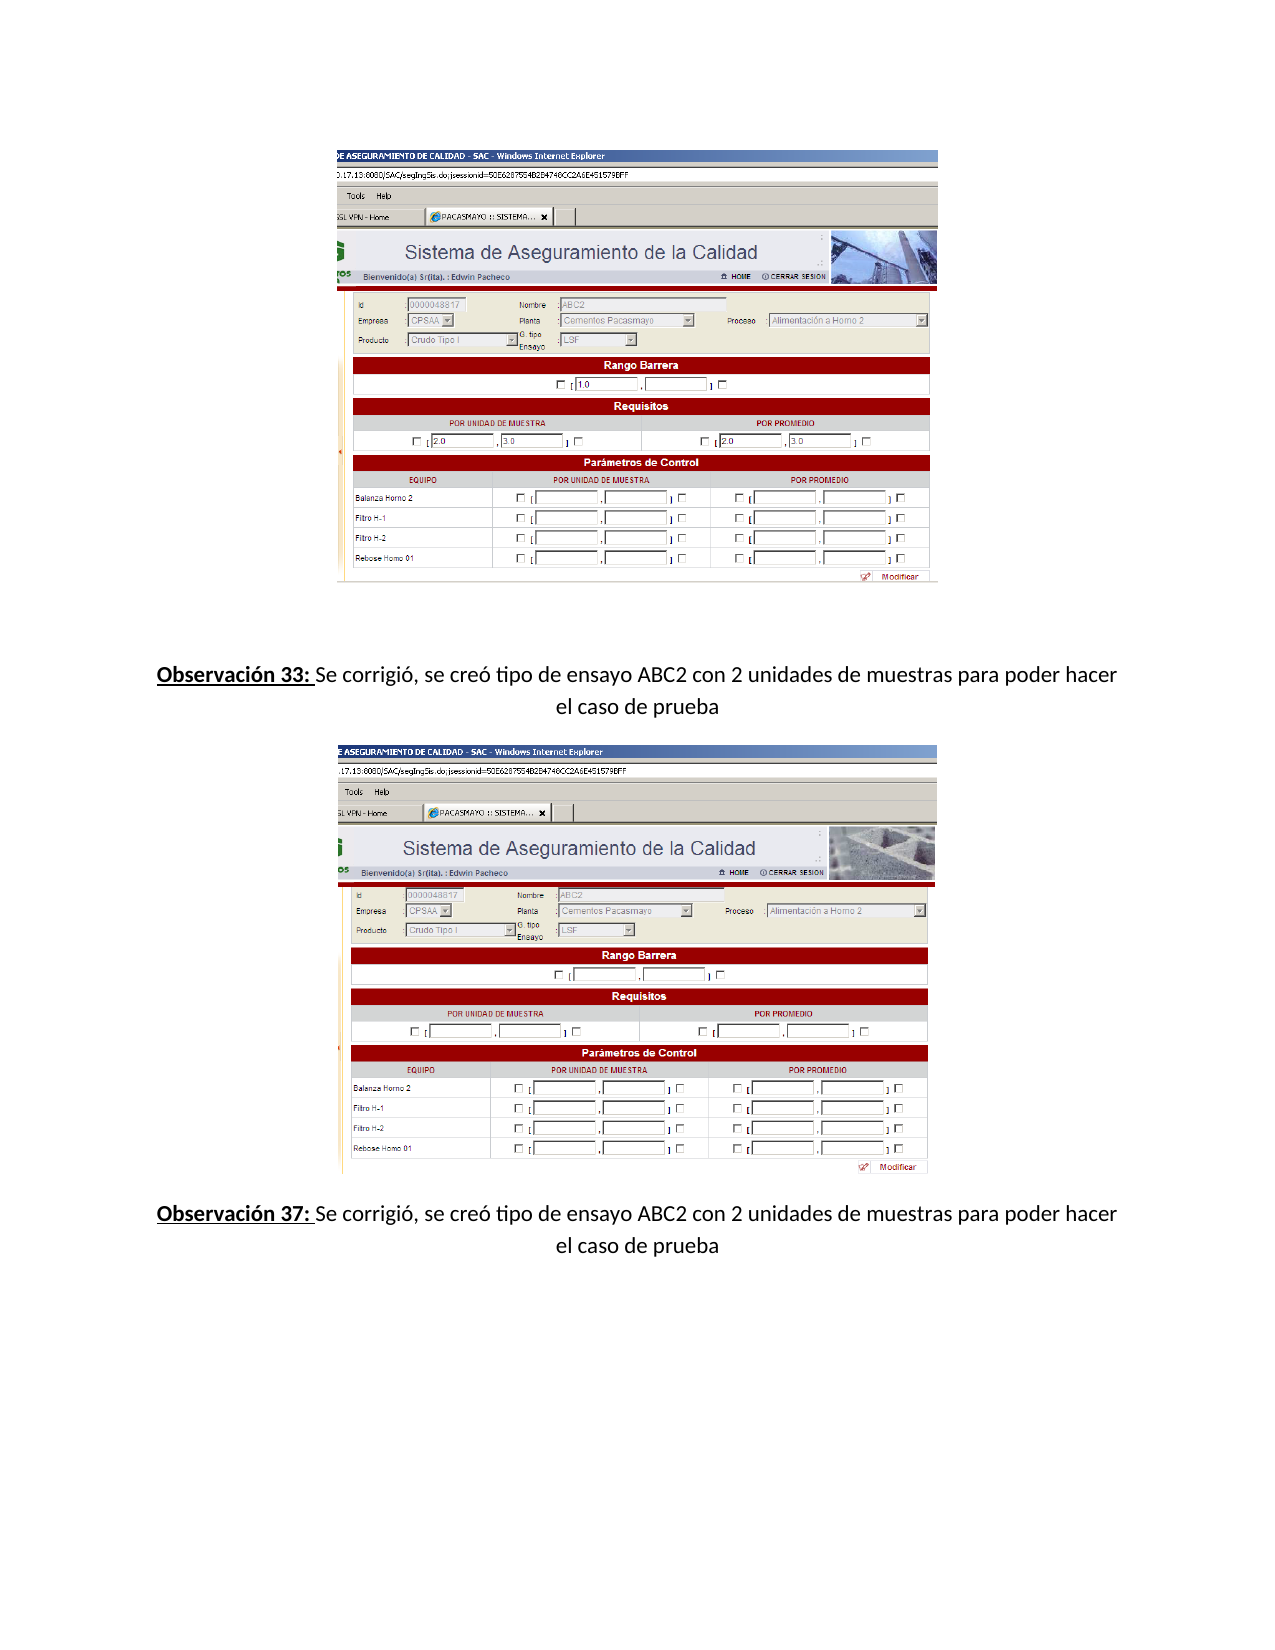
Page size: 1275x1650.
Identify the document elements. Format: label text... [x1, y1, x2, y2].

text Observación 33: Se corrigió, se creó tipo de ensayo ABC2 con 2 unidades de muestras para poder hacer el caso de prueba [150, 660, 1125, 721]
picture [337, 150, 938, 583]
picture [338, 745, 937, 1174]
text Observación 37: Se corrigió, se creó tipo de ensayo ABC2 con 2 unidades de muestras para poder hacer el caso de prueba [150, 1199, 1125, 1259]
